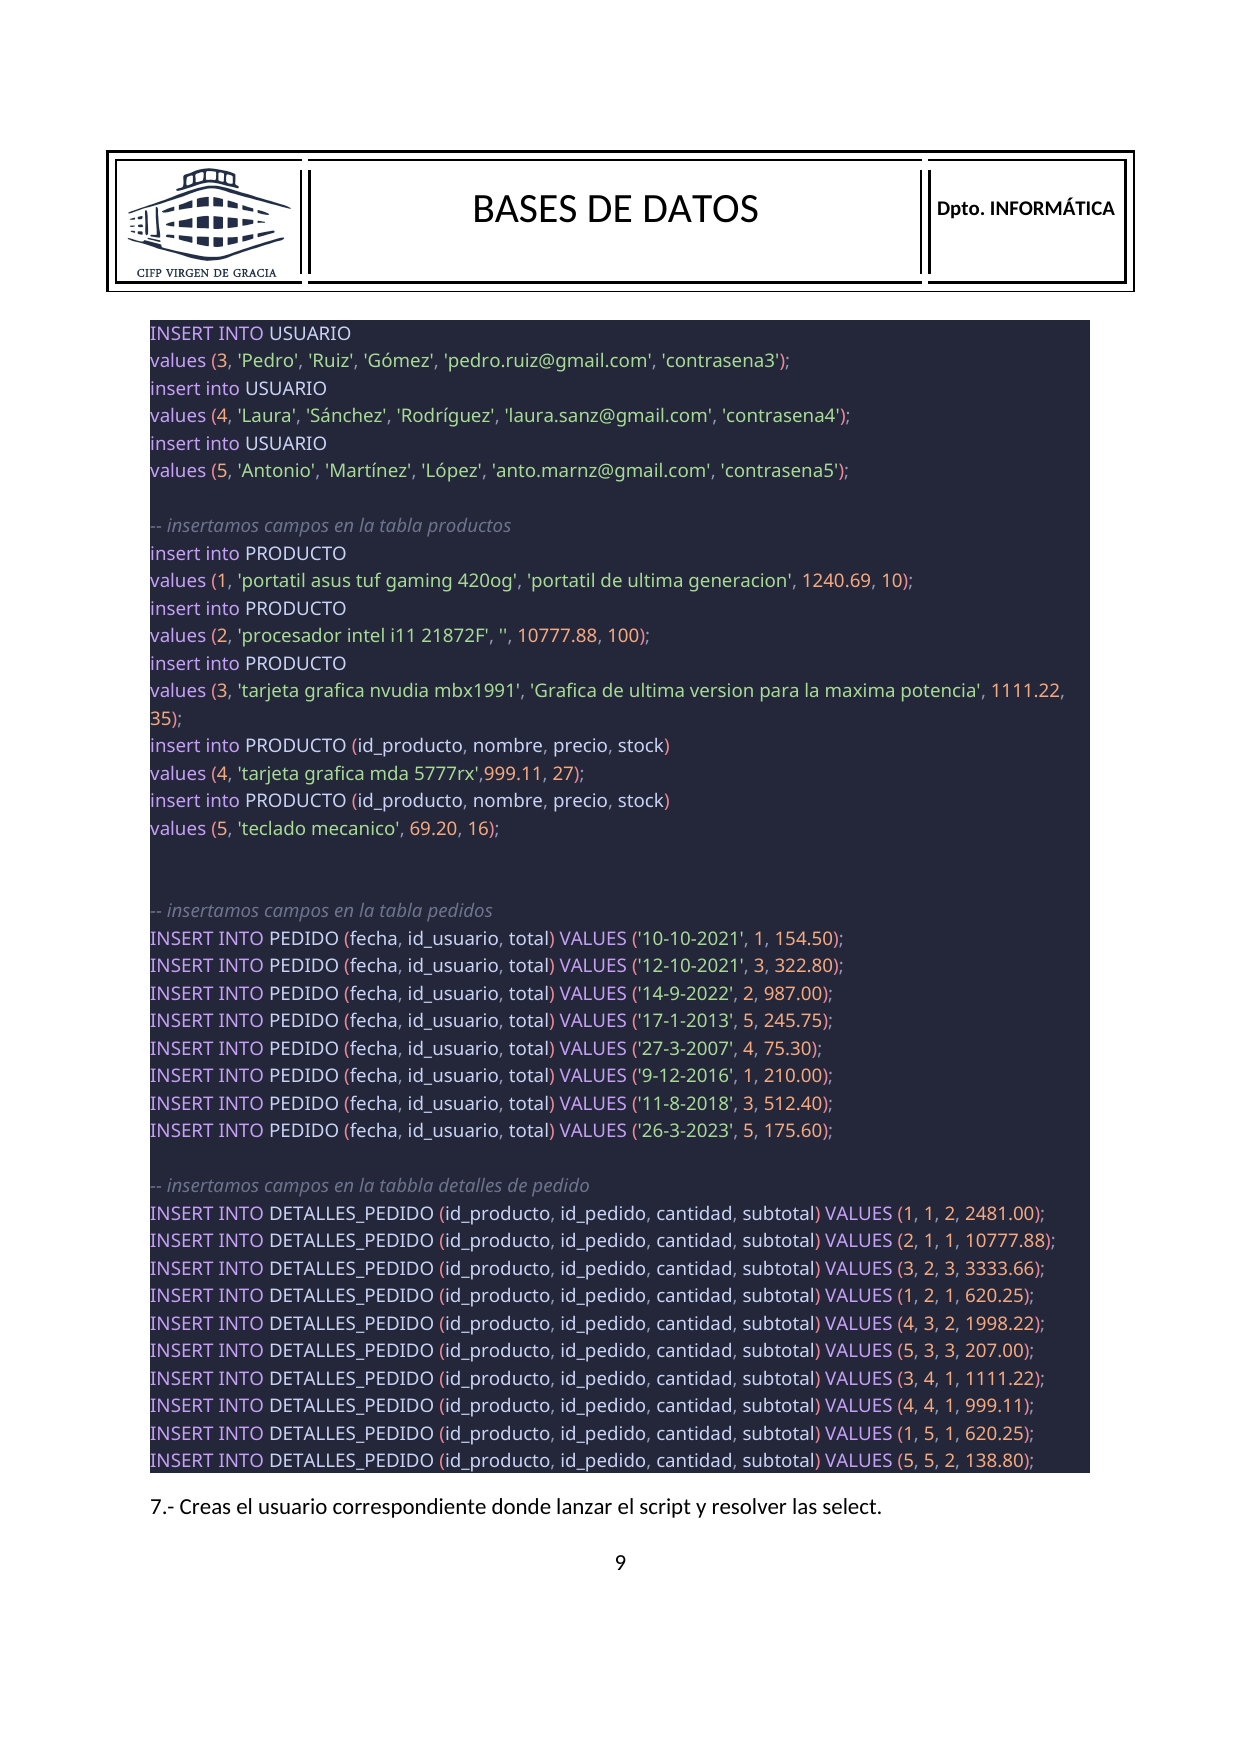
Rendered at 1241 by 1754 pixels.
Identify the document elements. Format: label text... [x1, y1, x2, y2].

picture [122, 161, 294, 282]
text 7.- Creas el usuario correspondiente donde lanzar el script y resolver las select. [150, 1492, 1090, 1520]
